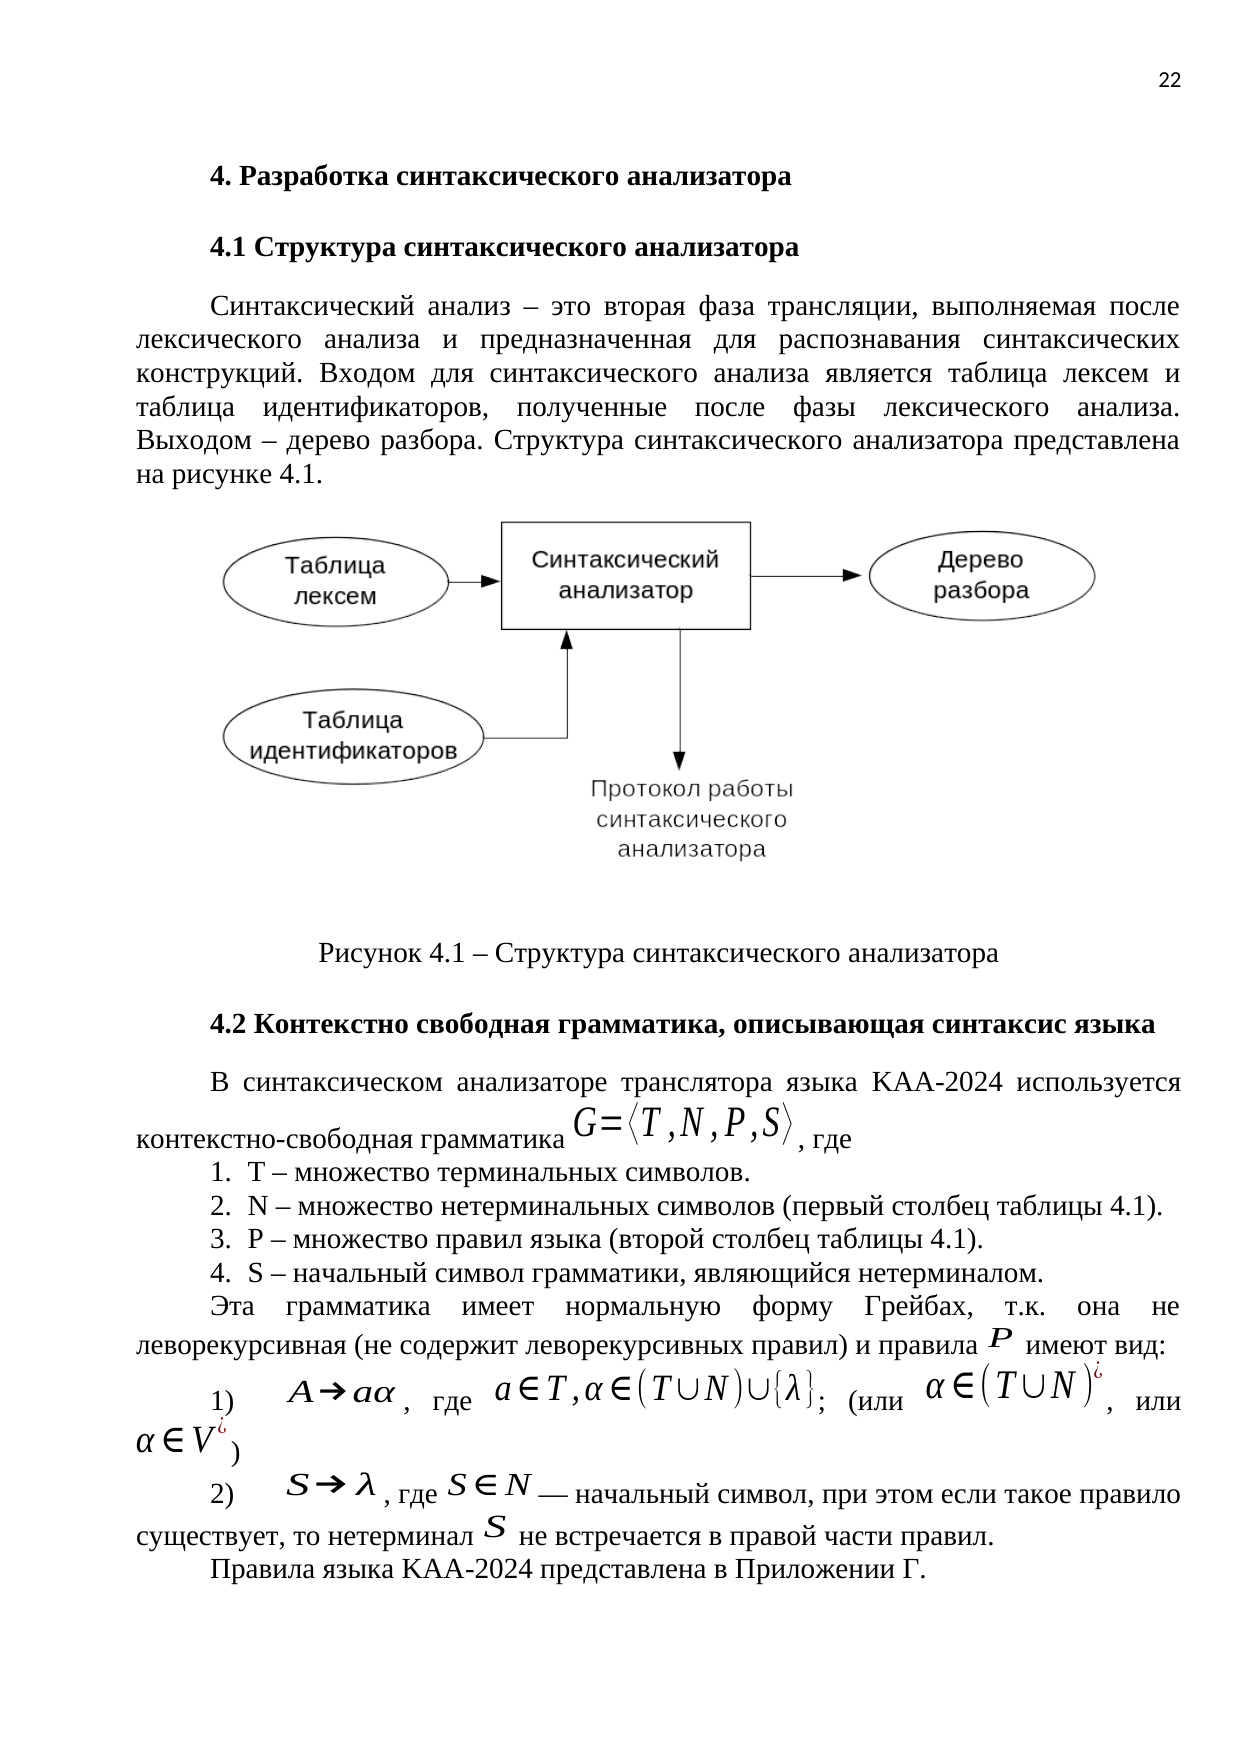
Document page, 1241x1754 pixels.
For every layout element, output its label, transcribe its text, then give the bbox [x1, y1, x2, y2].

list P – множество правил языка (второй столбец таблицы 4.1). [210, 1221, 1181, 1255]
text Рисунок 4.1 – Структура синтаксического анализатора [136, 935, 1181, 968]
list , где — начальный символ, при этом если такое правило существует, то нетерминал не встречается в правой части правил. [136, 1468, 1181, 1552]
list T – множество терминальных символов. [210, 1154, 1181, 1188]
text Эта грамматика имеет нормальную форму Грейбах, т.к. она не леворекурсивная (не содержит леворекурсивных правил) и правила имеют вид: [136, 1288, 1181, 1360]
list , где ; (или , или ) [136, 1360, 1181, 1468]
subtitle 4.1 Структура синтаксического анализатора [136, 229, 1181, 263]
subtitle 4. Разработка синтаксического анализатора [210, 158, 1181, 192]
list S – начальный символ грамматики, являющийся нетерминалом. [210, 1255, 1181, 1288]
text Правила языка KAA-2024 представлена в Приложении Г. [136, 1552, 1181, 1585]
list N – множество нетерминальных символов (первый столбец таблицы 4.1). [210, 1188, 1181, 1221]
text В синтаксическом анализаторе транслятора языка KAA-2024 используется контекстно-свободная грамматика , где [136, 1064, 1181, 1154]
text Синтаксический анализ – это вторая фаза трансляции, выполняемая после лексического анализа и предназначенная для распознавания синтаксических конструкций. Входом для синтаксического анализа является таблица лексем и таблица идентификаторов, полученные после фазы лексического анализа. Выходом – дерево разбора. Структура синтаксического анализатора представлена на рисунке 4.1. [136, 288, 1181, 489]
subtitle 4.2 Контекстно свободная грамматика, описывающая синтаксис языка [136, 1006, 1181, 1039]
